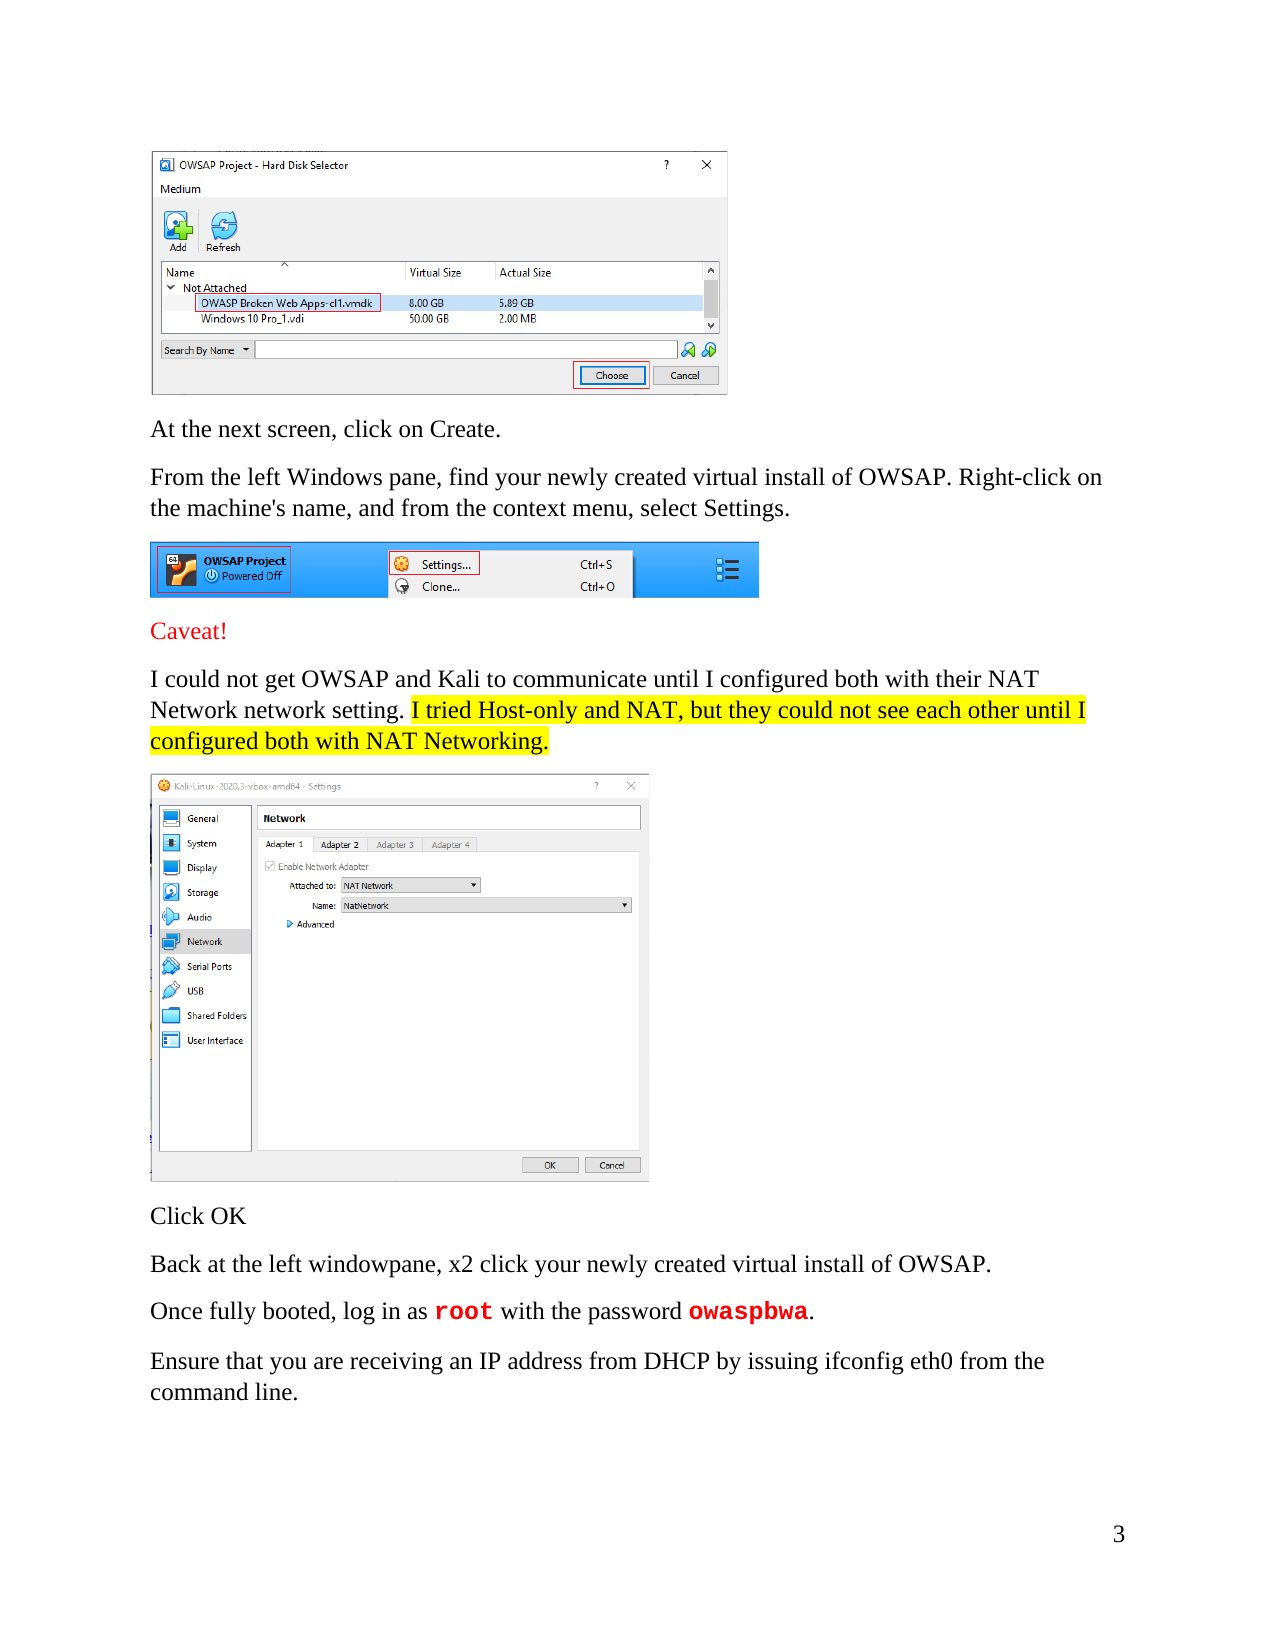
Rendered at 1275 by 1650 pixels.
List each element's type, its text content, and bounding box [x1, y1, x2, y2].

text I could not get OWSAP and Kali to communicate until I configured both with their NAT Network network setting. I tried Host-only and NAT, but they could not see each other until I configured both with NAT Networking. [150, 664, 1125, 755]
picture [150, 773, 650, 1182]
text Caveat! [150, 616, 1125, 645]
picture [150, 540, 760, 598]
text Back at the left windowpane, x2 click your newly created virtual install of OWSAP. [150, 1249, 1125, 1277]
picture [150, 150, 728, 395]
text From the left Windows pane, find your newly created virtual install of OWSAP. Right-click on the machine's name, and from the context menu, select Settings. [150, 462, 1125, 521]
text Once fully booted, log in as root with the password owaspbwa. [150, 1296, 1125, 1327]
text Click OK [150, 1201, 1125, 1230]
text At the next screen, click on Create. [150, 414, 1125, 443]
text Ensure that you are receiving an IP address from DHCP by issuing ifconfig eth0 from the command line. [150, 1346, 1125, 1406]
